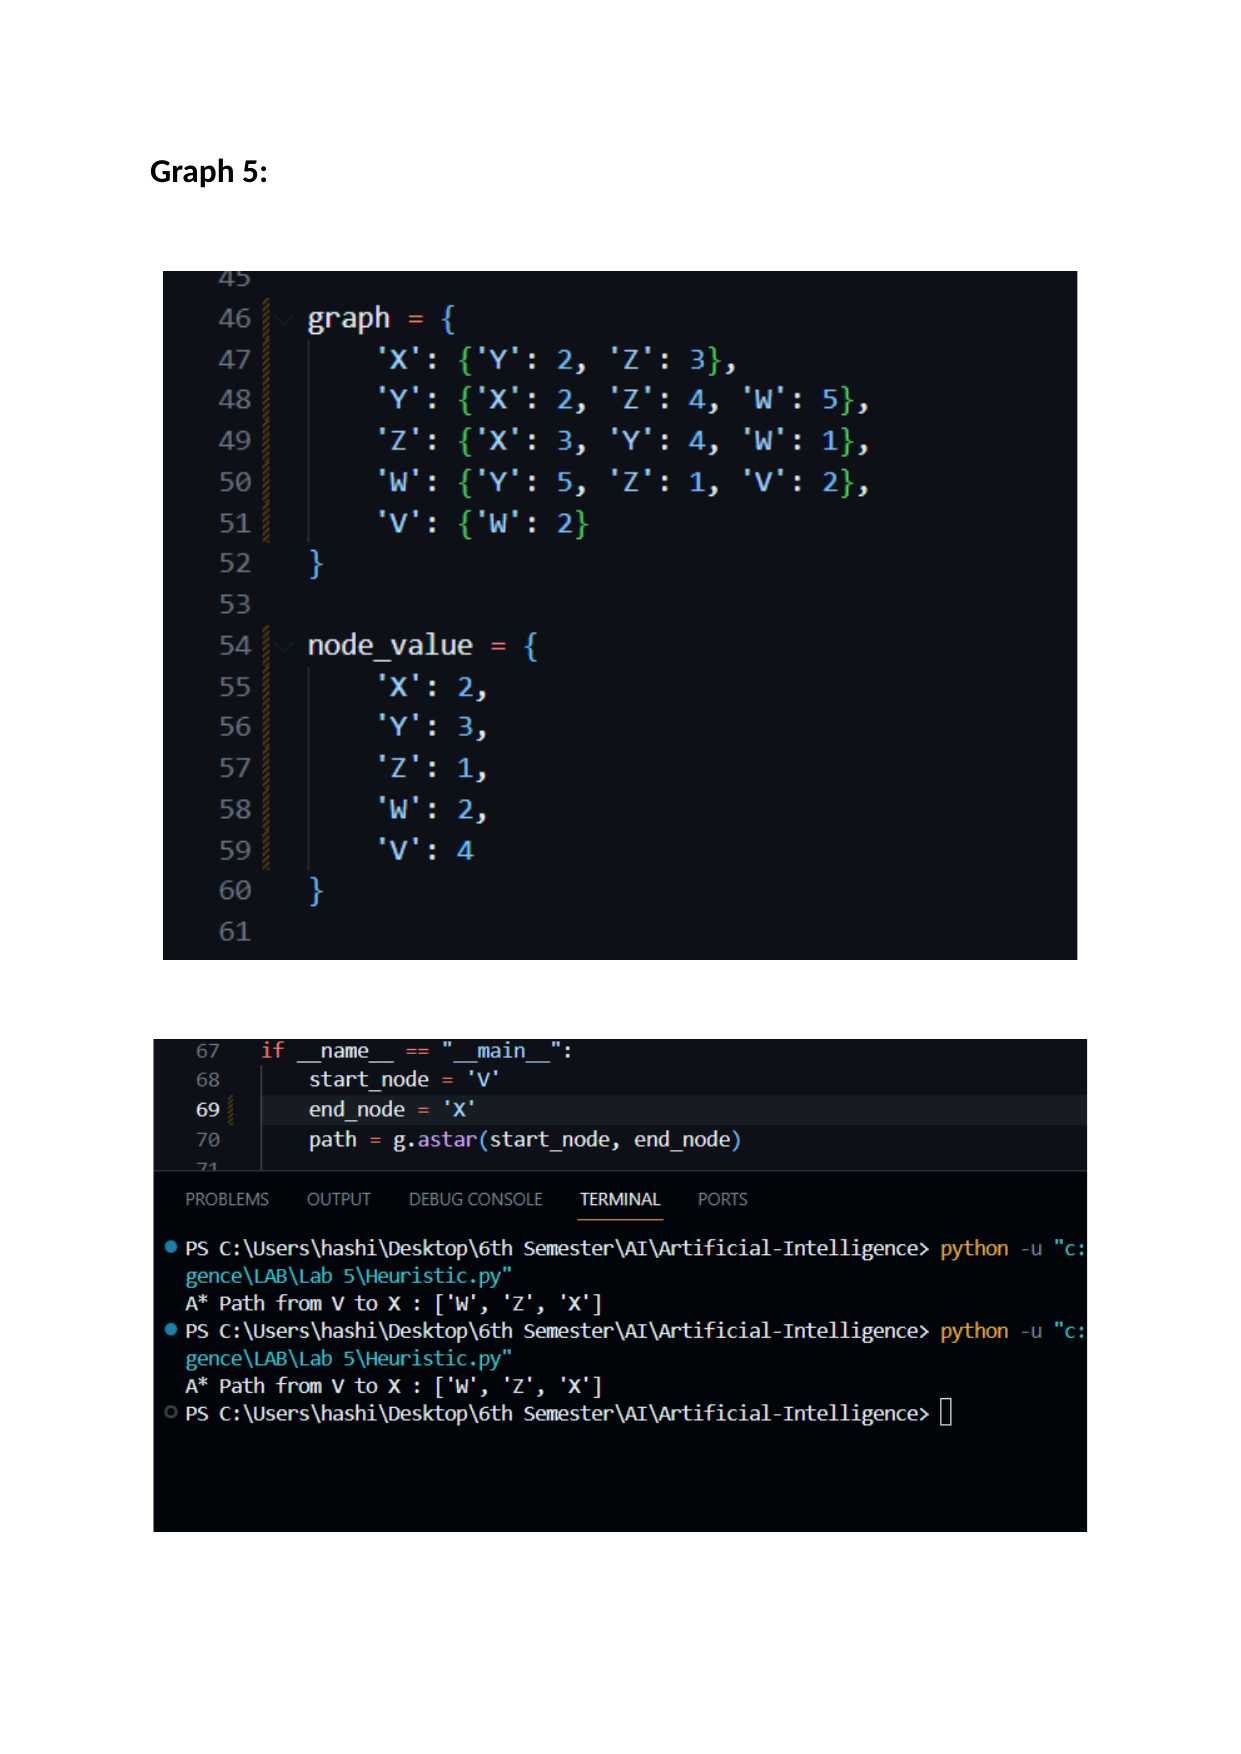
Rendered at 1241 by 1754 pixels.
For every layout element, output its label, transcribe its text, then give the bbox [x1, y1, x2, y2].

picture [163, 271, 1078, 960]
text Graph 5: [150, 150, 1090, 191]
picture [153, 1039, 1088, 1532]
